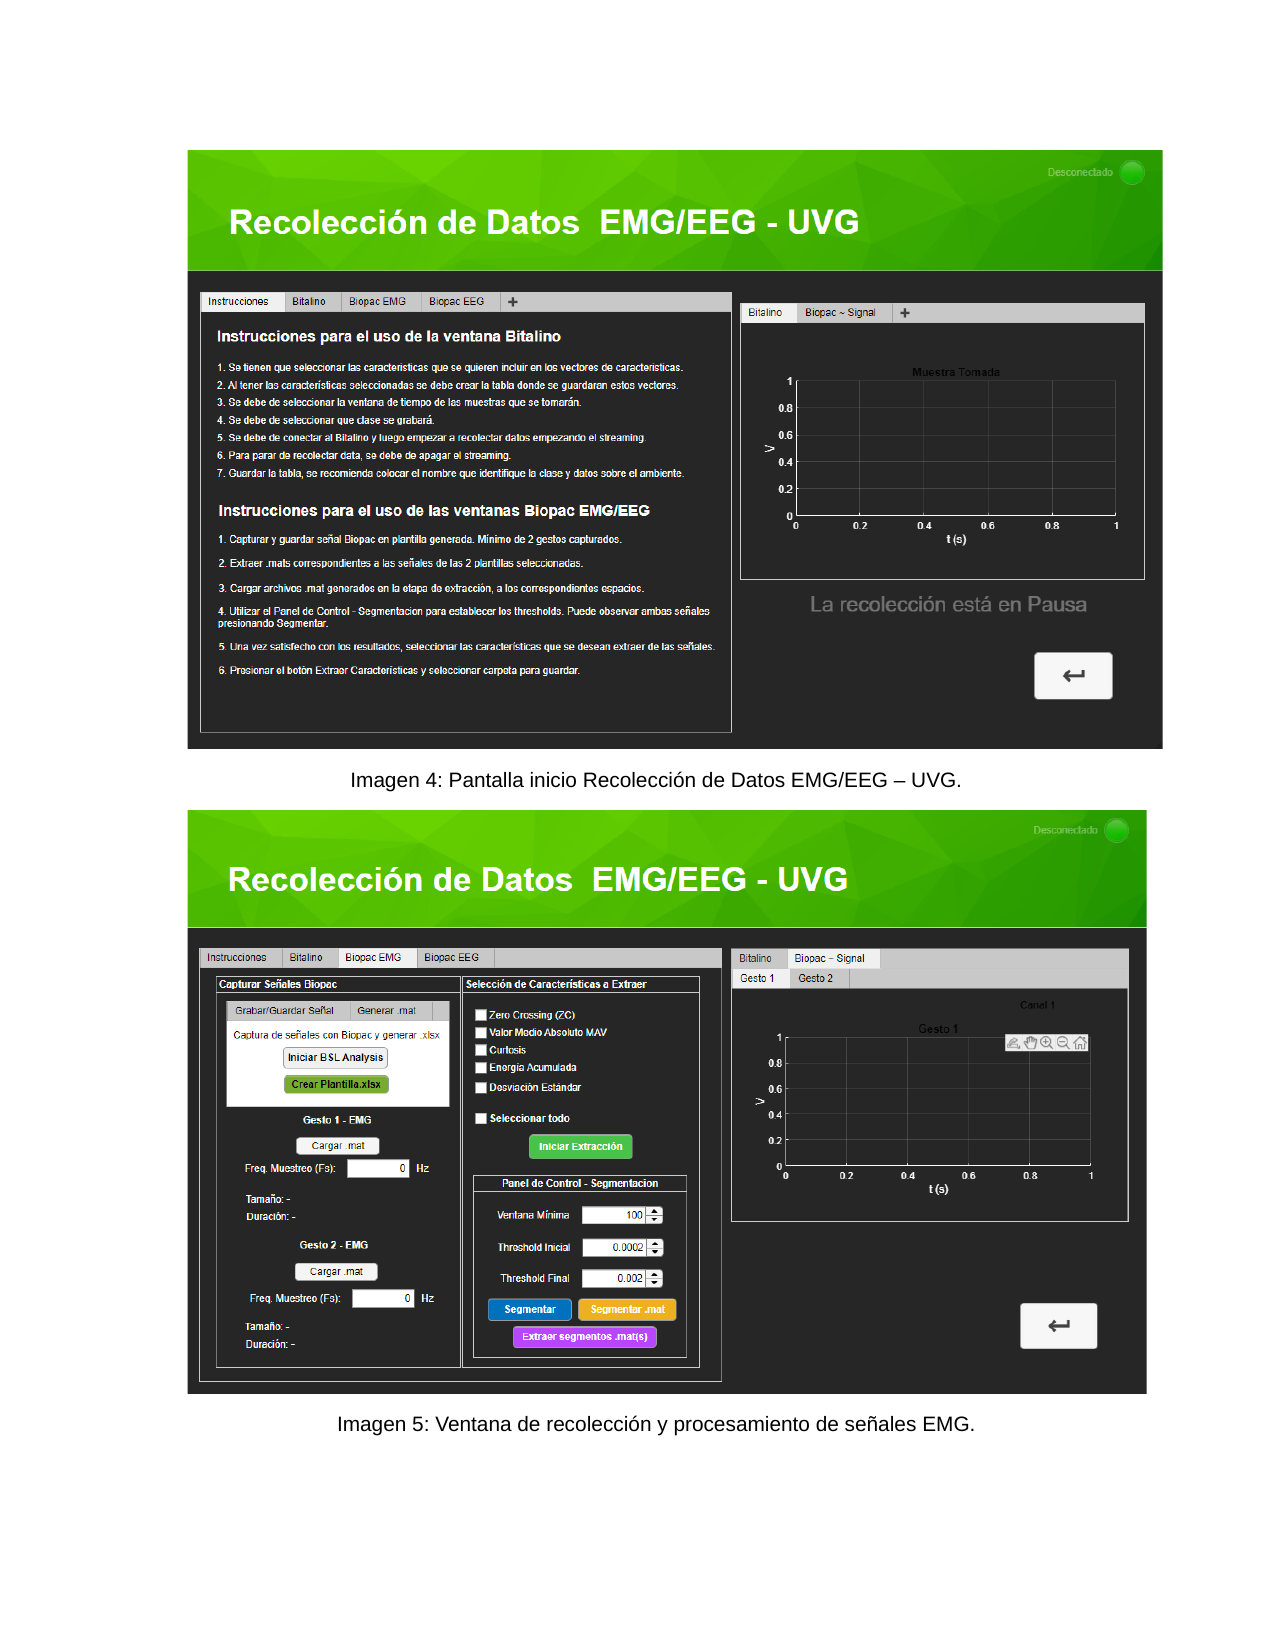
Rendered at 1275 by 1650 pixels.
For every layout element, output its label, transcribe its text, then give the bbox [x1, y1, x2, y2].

picture [187, 150, 1163, 749]
picture [187, 810, 1147, 1394]
text Imagen 4: Pantalla inicio Recolección de Datos EMG/EEG – UVG. [150, 767, 1125, 791]
text Imagen 5: Ventana de recolección y procesamiento de señales EMG. [150, 1412, 1125, 1436]
